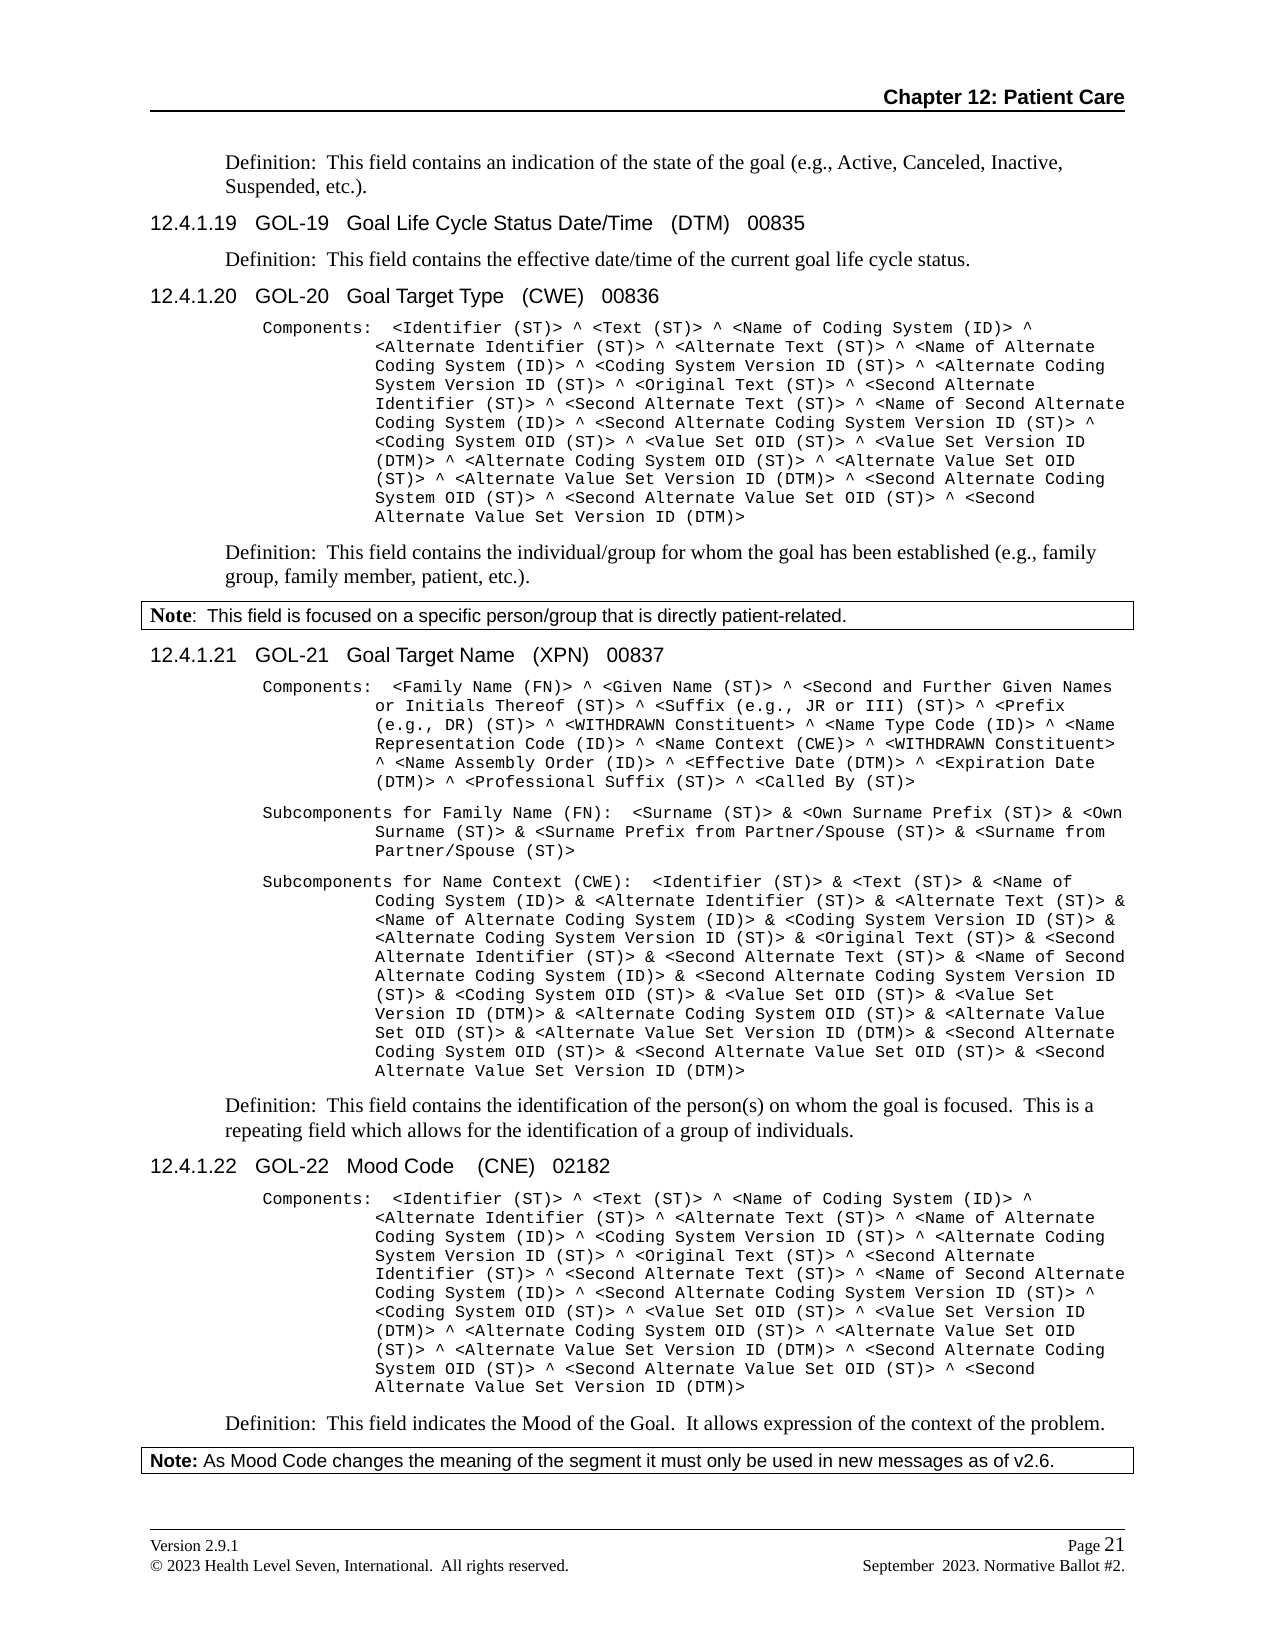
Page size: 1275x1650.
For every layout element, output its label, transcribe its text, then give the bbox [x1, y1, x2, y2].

text Definition: This field contains an indication of the state of the goal (e.g., Active, Canceled, Inactive, Suspended, etc.). [225, 150, 1125, 198]
subtitle 12.4.1.21 GOL-21 Goal Target Name (XPN) 00837 [150, 642, 1125, 666]
subtitle 12.4.1.19 GOL-19 Goal Life Cycle Status Date/Time (DTM) 00835 [150, 211, 1125, 234]
text Definition: This field contains the effective date/time of the current goal life cycle status. [225, 247, 1125, 271]
text Subcomponents for Family Name (FN): <Surname (ST)> & <Own Surname Prefix (ST)> & <Own Surname (ST)> & <Surname Prefix from Partner/Spouse (ST)> & <Surname from Partner/Spouse (ST)> [262, 804, 1125, 861]
text Note: As Mood Code changes the meaning of the segment it must only be used in new messages as of v2.6. [142, 1448, 1133, 1473]
subtitle 12.4.1.20 GOL-20 Goal Target Type (CWE) 00836 [150, 284, 1125, 308]
text Definition: This field contains the individual/group for whom the goal has been established (e.g., family group, family member, patient, etc.). [225, 540, 1125, 588]
text Definition: This field contains the identification of the person(s) on whom the goal is focused. This is a repeating field which allows for the identification of a group of individuals. [225, 1093, 1125, 1142]
text Components: <Family Name (FN)> ^ <Given Name (ST)> ^ <Second and Further Given Names or Initials Thereof (ST)> ^ <Suffix (e.g., JR or III) (ST)> ^ <Prefix (e.g., DR) (ST)> ^ <WITHDRAWN Constituent> ^ <Name Type Code (ID)> ^ <Name Representation Code (ID)> ^ <Name Context (CWE)> ^ <WITHDRAWN Constituent> ^ <Name Assembly Order (ID)> ^ <Effective Date (DTM)> ^ <Expiration Date (DTM)> ^ <Professional Suffix (ST)> ^ <Called By (ST)> [262, 679, 1125, 792]
text Note: This field is focused on a specific person/group that is directly patient-related. [142, 602, 1133, 629]
subtitle 12.4.1.22 GOL-22 Mood Code (CNE) 02182 [150, 1154, 1125, 1178]
text Subcomponents for Name Context (CWE): <Identifier (ST)> & <Text (ST)> & <Name of Coding System (ID)> & <Alternate Identifier (ST)> & <Alternate Text (ST)> & <Name of Alternate Coding System (ID)> & <Coding System Version ID (ST)> & <Alternate Coding System Version ID (ST)> & <Original Text (ST)> & <Second Alternate Identifier (ST)> & <Second Alternate Text (ST)> & <Name of Second Alternate Coding System (ID)> & <Second Alternate Coding System Version ID (ST)> & <Coding System OID (ST)> & <Value Set OID (ST)> & <Value Set Version ID (DTM)> & <Alternate Coding System OID (ST)> & <Alternate Value Set OID (ST)> & <Alternate Value Set Version ID (DTM)> & <Second Alternate Coding System OID (ST)> & <Second Alternate Value Set OID (ST)> & <Second Alternate Value Set Version ID (DTM)> [262, 873, 1125, 1081]
text Definition: This field indicates the Mood of the Goal. It allows expression of the context of the problem. [225, 1410, 1125, 1434]
